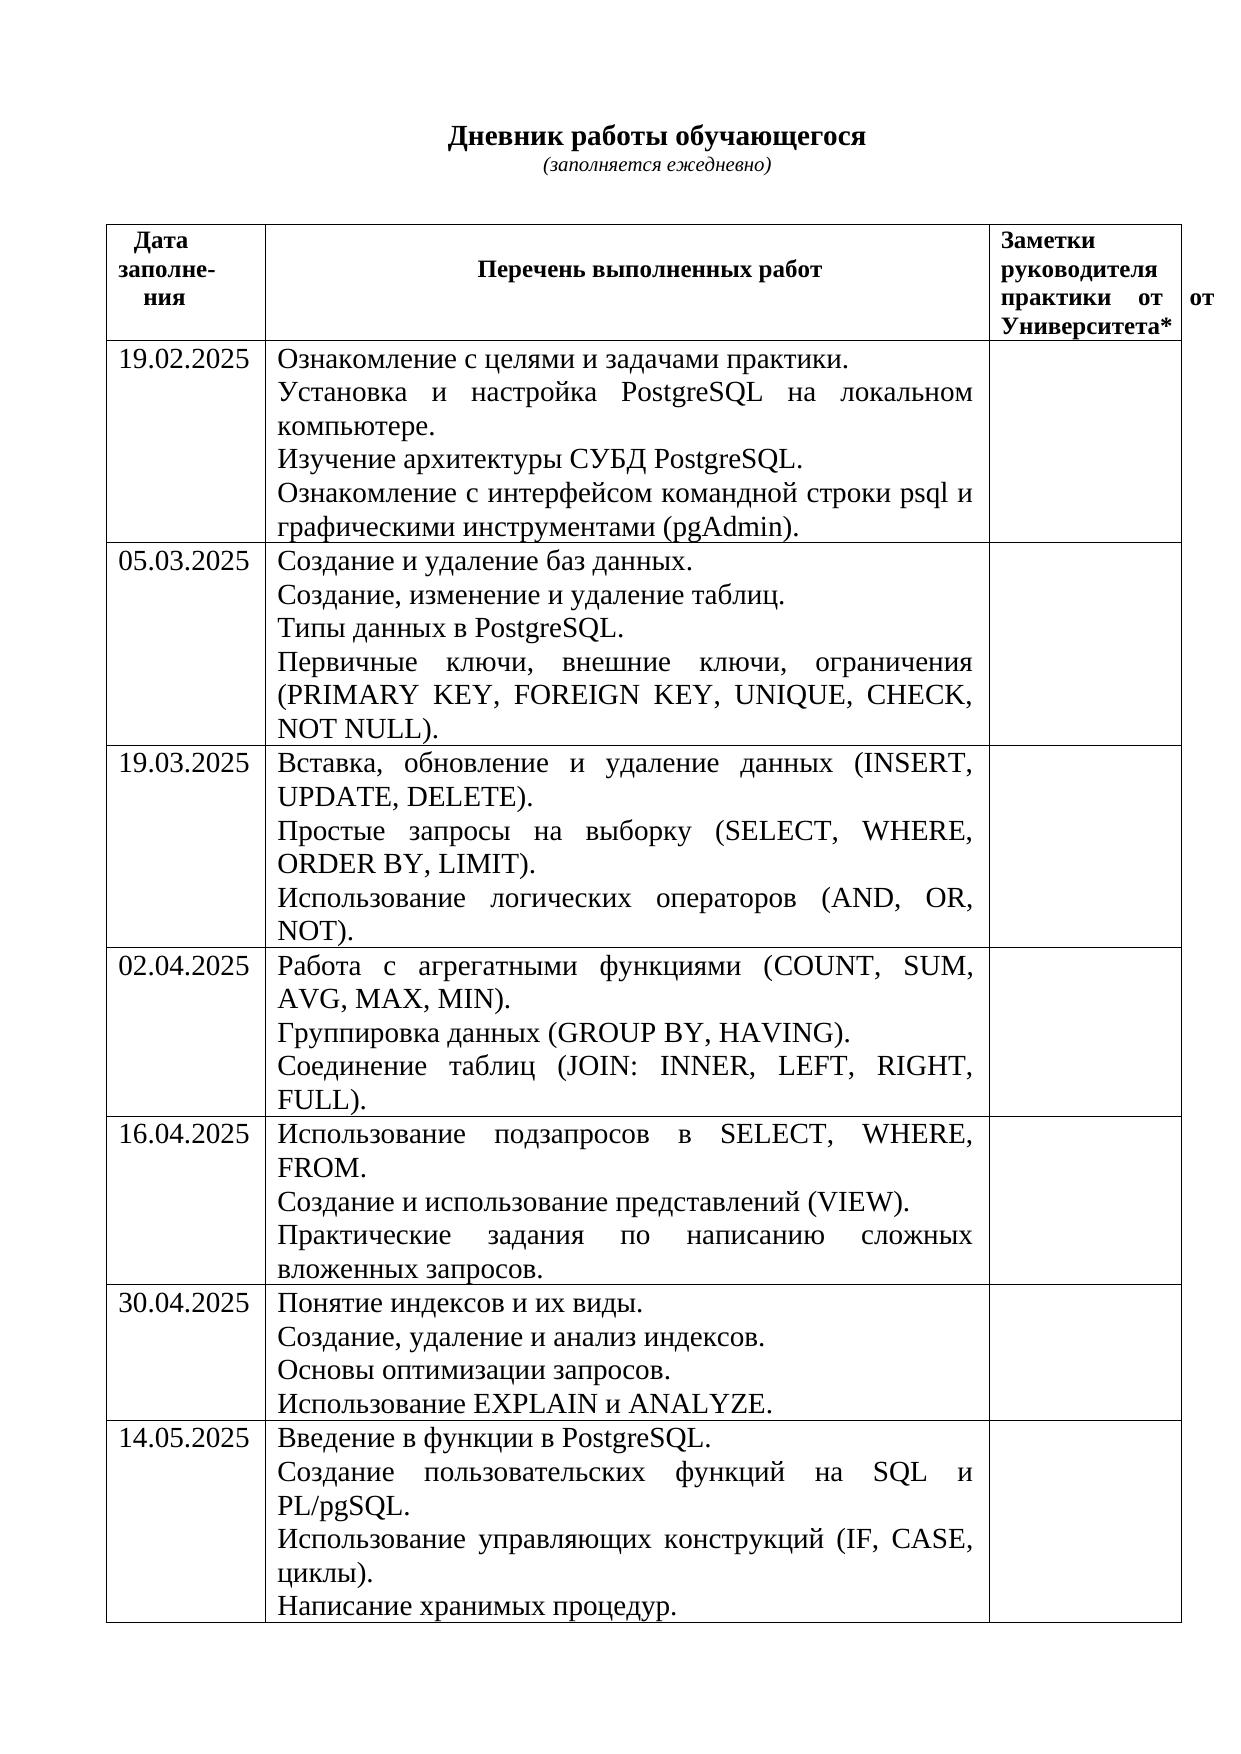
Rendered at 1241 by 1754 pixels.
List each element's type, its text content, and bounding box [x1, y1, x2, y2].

table_header Перечень выполненных работ [266, 225, 989, 340]
table_cell 02.04.2025 [107, 948, 265, 1116]
table_cell Создание и удаление баз данных. Создание, изменение и удаление таблиц. Типы данных в PostgreSQL. Первичные ключи, внешние ключи, ограничения (PRIMARY KEY, FOREIGN KEY, UNIQUE, CHECK, NOT NULL). [266, 543, 989, 744]
table_cell Понятие индексов и их виды. Создание, удаление и анализ индексов. Основы оптимизации запросов. Использование EXPLAIN и ANALYZE. [266, 1285, 989, 1419]
table_cell Введение в функции в PostgreSQL. Создание пользовательских функций на SQL и PL/pgSQL. Использование управляющих конструкций (IF, CASE, циклы). Написание хранимых процедур. [266, 1421, 989, 1622]
table_cell 05.03.2025 [107, 543, 265, 744]
table_cell Работа с агрегатными функциями (COUNT, SUM, AVG, MAX, MIN). Группировка данных (GROUP BY, HAVING). Соединение таблиц (JOIN: INNER, LEFT, RIGHT, FULL). [266, 948, 989, 1116]
table_cell [990, 948, 1181, 1116]
table_cell [990, 543, 1181, 744]
text Дневник работы обучающегося [118, 118, 1196, 152]
table_cell 19.02.2025 [107, 341, 265, 542]
table_header Дата заполне- ния [107, 225, 265, 340]
table_cell 14.05.2025 [107, 1421, 265, 1622]
table_cell [990, 1285, 1181, 1419]
table_cell 30.04.2025 [107, 1285, 265, 1419]
table_cell Использование подзапросов в SELECT, WHERE, FROM. Создание и использование представлений (VIEW). Практические задания по написанию сложных вложенных запросов. [266, 1117, 989, 1284]
table_header Заметки руководителя практики от от Университета* [990, 225, 1181, 340]
table_cell Ознакомление с целями и задачами практики. Установка и настройка PostgreSQL на локальном компьютере. Изучение архитектуры СУБД PostgreSQL. Ознакомление с интерфейсом командной строки psql и графическими инструментами (pgAdmin). [266, 341, 989, 542]
table_cell Вставка, обновление и удаление данных (INSERT, UPDATE, DELETE). Простые запросы на выборку (SELECT, WHERE, ORDER BY, LIMIT). Использование логических операторов (AND, OR, NOT). [266, 746, 989, 947]
table_cell [990, 341, 1181, 542]
table_cell 16.04.2025 [107, 1117, 265, 1284]
table_cell [990, 746, 1181, 947]
text (заполняется ежедневно) [118, 152, 1196, 176]
table_cell 19.03.2025 [107, 746, 265, 947]
table_cell [990, 1117, 1181, 1284]
table_cell [990, 1421, 1181, 1622]
